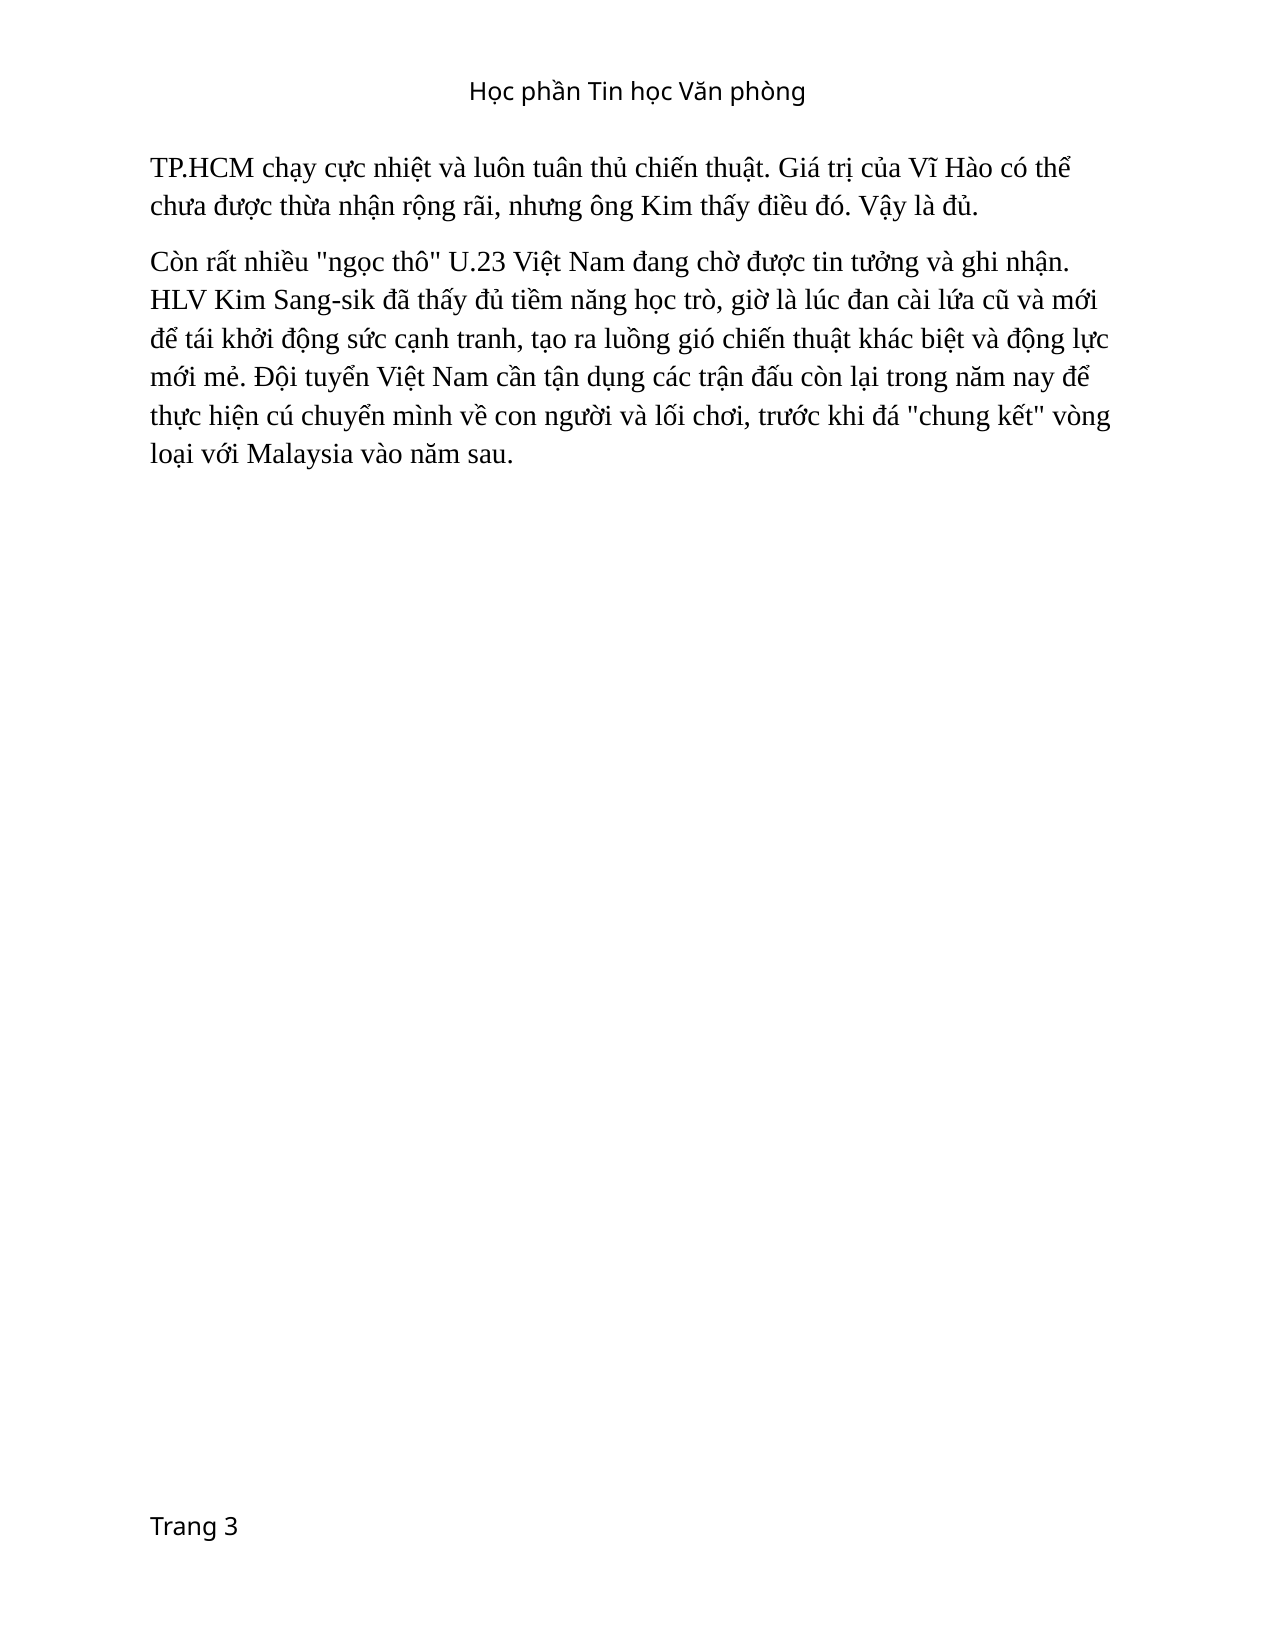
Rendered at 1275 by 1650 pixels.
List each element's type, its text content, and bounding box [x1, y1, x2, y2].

text Còn rất nhiều "ngọc thô" U.23 Việt Nam đang chờ được tin tưởng và ghi nhận. HLV Kim Sang-sik đã thấy đủ tiềm năng học trò, giờ là lúc đan cài lứa cũ và mới để tái khởi động sức cạnh tranh, tạo ra luồng gió chiến thuật khác biệt và động lực mới mẻ. Đội tuyển Việt Nam cần tận dụng các trận đấu còn lại trong năm nay để thực hiện cú chuyển mình về con người và lối chơi, trước khi đá "chung kết" vòng loại với Malaysia vào năm sau. [150, 244, 1125, 470]
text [150, 150, 1125, 222]
